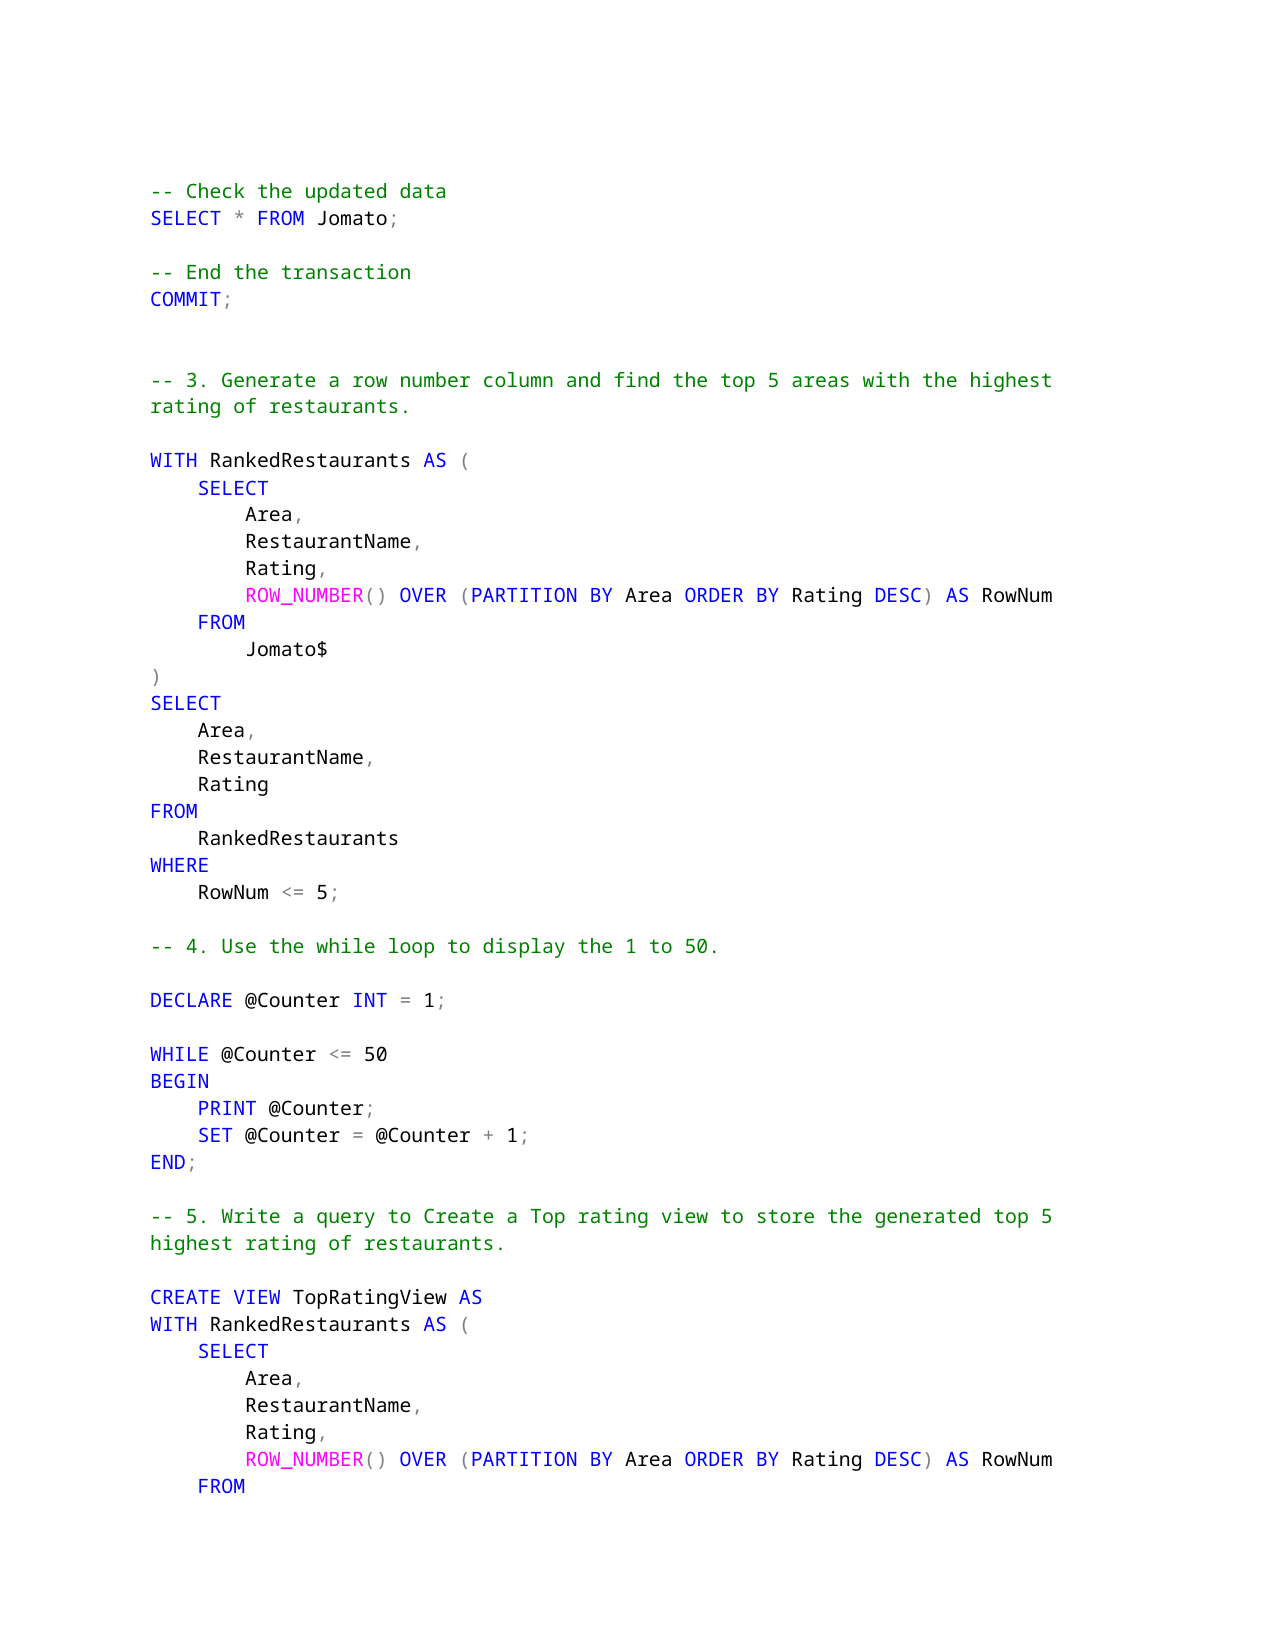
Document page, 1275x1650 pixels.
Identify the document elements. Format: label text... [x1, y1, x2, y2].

text -- End the transaction [150, 258, 1125, 285]
text RankedRestaurants [150, 824, 1125, 851]
text Rating, [150, 555, 1125, 582]
text WHILE @Counter <= 50 [150, 1040, 1125, 1067]
text Area, [150, 1364, 1125, 1391]
text Area, [150, 501, 1125, 528]
text BEGIN [150, 1067, 1125, 1094]
text Rating, [150, 1418, 1125, 1445]
text FROM [150, 609, 1125, 636]
text RestaurantName, [150, 528, 1125, 555]
text ROW_NUMBER() OVER (PARTITION BY Area ORDER BY Rating DESC) AS RowNum [150, 582, 1125, 609]
text -- 5. Write a query to Create a Top rating view to store the generated top 5 highest rating of restaurants. [150, 1202, 1125, 1256]
text COMMIT; [150, 285, 1125, 312]
text WITH RankedRestaurants AS ( [150, 447, 1125, 474]
text CREATE VIEW TopRatingView AS [150, 1283, 1125, 1310]
text RestaurantName, [150, 1391, 1125, 1418]
text ROW_NUMBER() OVER (PARTITION BY Area ORDER BY Rating DESC) AS RowNum [150, 1445, 1125, 1472]
text SELECT [150, 1337, 1125, 1364]
text END; [150, 1148, 1125, 1175]
text -- 3. Generate a row number column and find the top 5 areas with the highest rating of restaurants. [150, 366, 1125, 420]
text SELECT [150, 474, 1125, 501]
text -- Check the updated data [150, 177, 1125, 204]
text SET @Counter = @Counter + 1; [150, 1121, 1125, 1148]
text -- 4. Use the while loop to display the 1 to 50. [150, 932, 1125, 959]
text PRINT @Counter; [150, 1094, 1125, 1121]
text Rating [150, 771, 1125, 797]
text Area, [150, 717, 1125, 743]
text WITH RankedRestaurants AS ( [150, 1310, 1125, 1337]
text RowNum <= 5; [150, 878, 1125, 905]
text Jomato$ [150, 636, 1125, 663]
text SELECT [150, 689, 1125, 717]
text FROM [150, 1472, 1125, 1499]
text DECLARE @Counter INT = 1; [150, 986, 1125, 1013]
text ) [150, 663, 1125, 689]
text WHERE [150, 851, 1125, 878]
text SELECT * FROM Jomato; [150, 204, 1125, 231]
text RestaurantName, [150, 743, 1125, 771]
text FROM [150, 797, 1125, 824]
